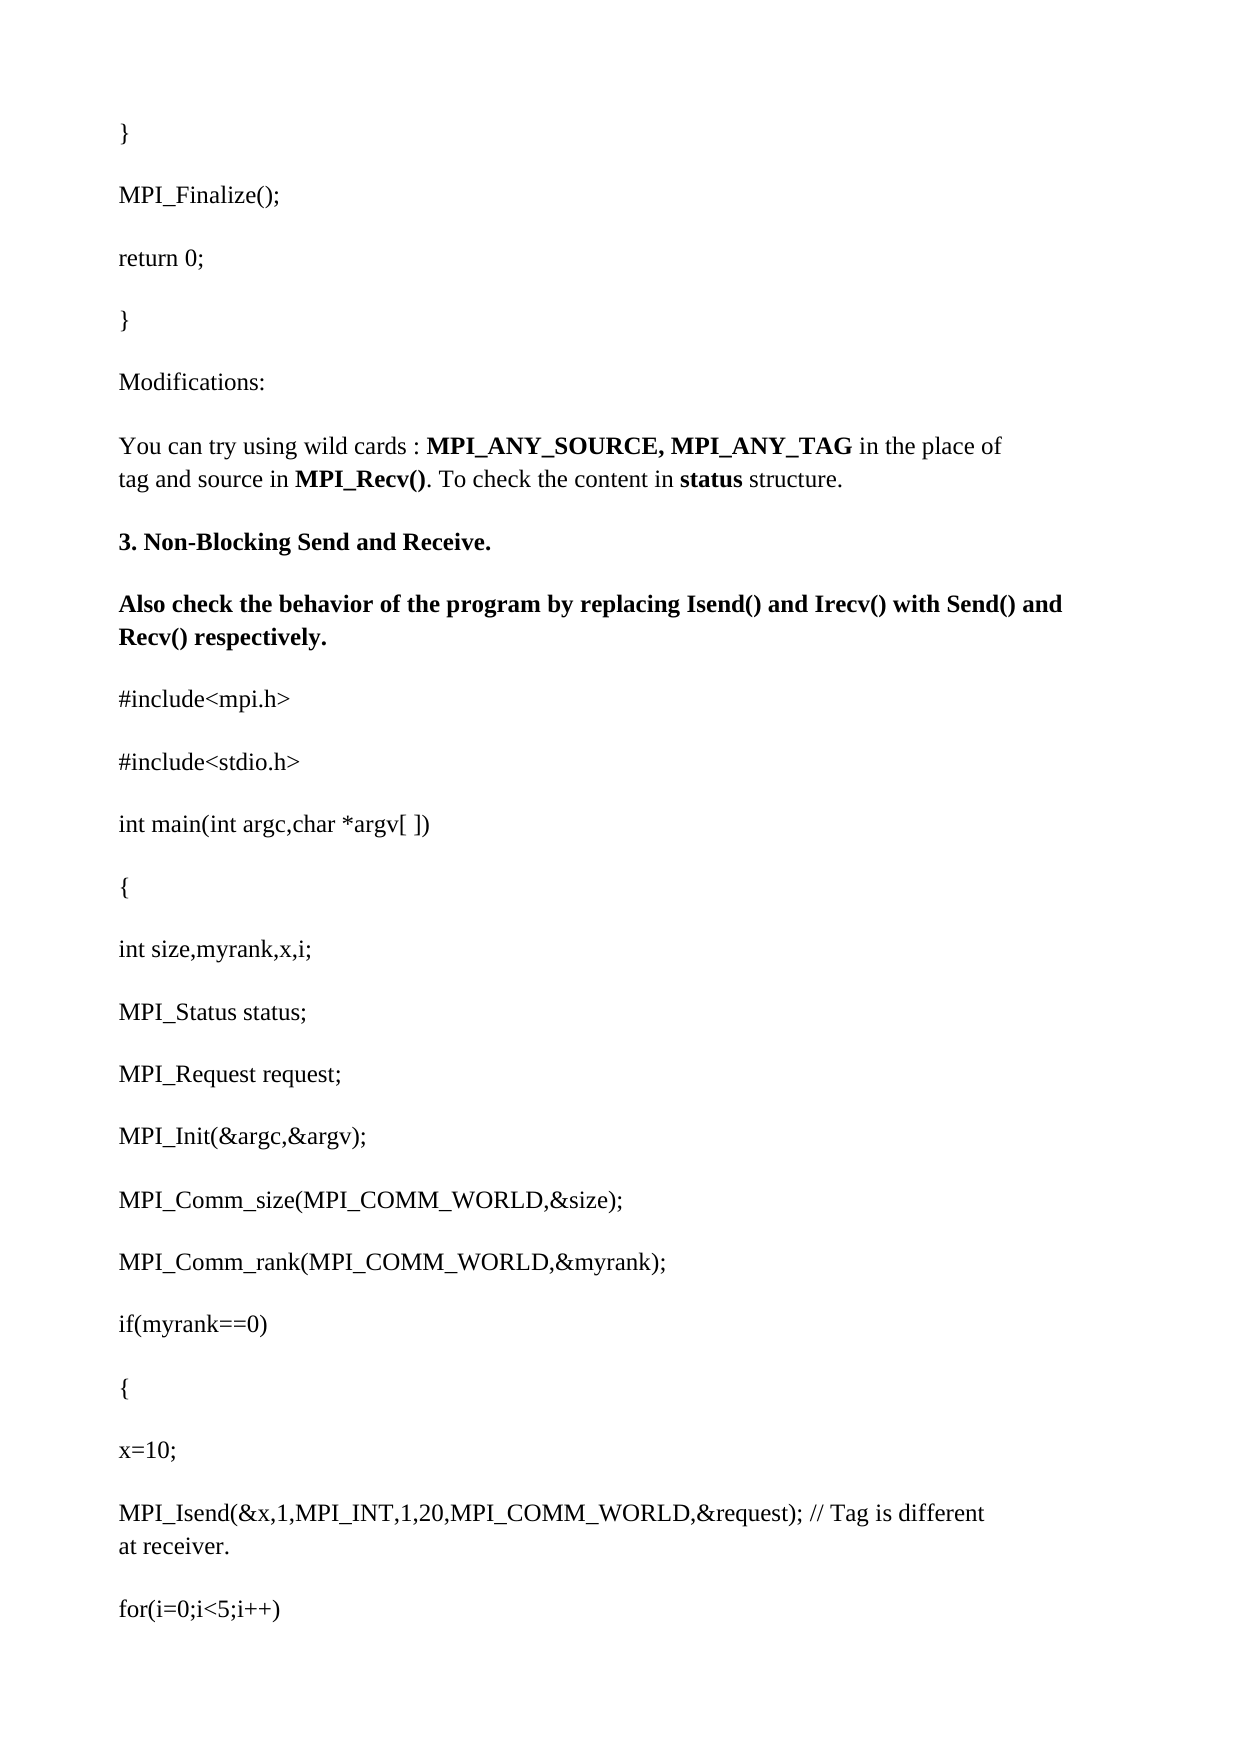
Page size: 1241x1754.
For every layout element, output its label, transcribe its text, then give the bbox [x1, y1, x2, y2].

text Also check the behavior of the program by replacing Isend() and Irecv() with Send() and [118, 589, 1071, 618]
text for(i=0;i<5;i++) [118, 1594, 1071, 1622]
text { [118, 872, 1071, 901]
text return 0; [118, 243, 1071, 271]
text Recv() respectively. [118, 622, 1071, 651]
text x=10; [118, 1436, 1071, 1464]
text { [118, 1373, 1071, 1402]
text } Modifications: [118, 305, 270, 396]
text MPI_Comm_size(MPI_COMM_WORLD,&size); MPI_Comm_rank(MPI_COMM_WORLD,&myrank); if(myrank==0) [118, 1185, 671, 1338]
text You can try using wild cards : MPI_ANY_SOURCE, MPI_ANY_TAG in the place of tag and source in MPI_Recv(). To check the content in status structure. [118, 431, 1038, 493]
text MPI_Isend(&x,1,MPI_INT,1,20,MPI_COMM_WORLD,&request); // Tag is different at receiver. [118, 1498, 1008, 1560]
text MPI_Finalize(); [118, 180, 1071, 209]
text int main(int argc,char *argv[ ]) [118, 809, 1071, 838]
text #include<stdio.h> [118, 747, 1071, 776]
text 3. Non-Blocking Send and Receive. [118, 527, 1071, 555]
text #include<mpi.h> [118, 684, 1071, 713]
text int size,myrank,x,i; MPI_Status status; MPI_Request request; MPI_Init(&argc,&argv); [118, 934, 370, 1150]
